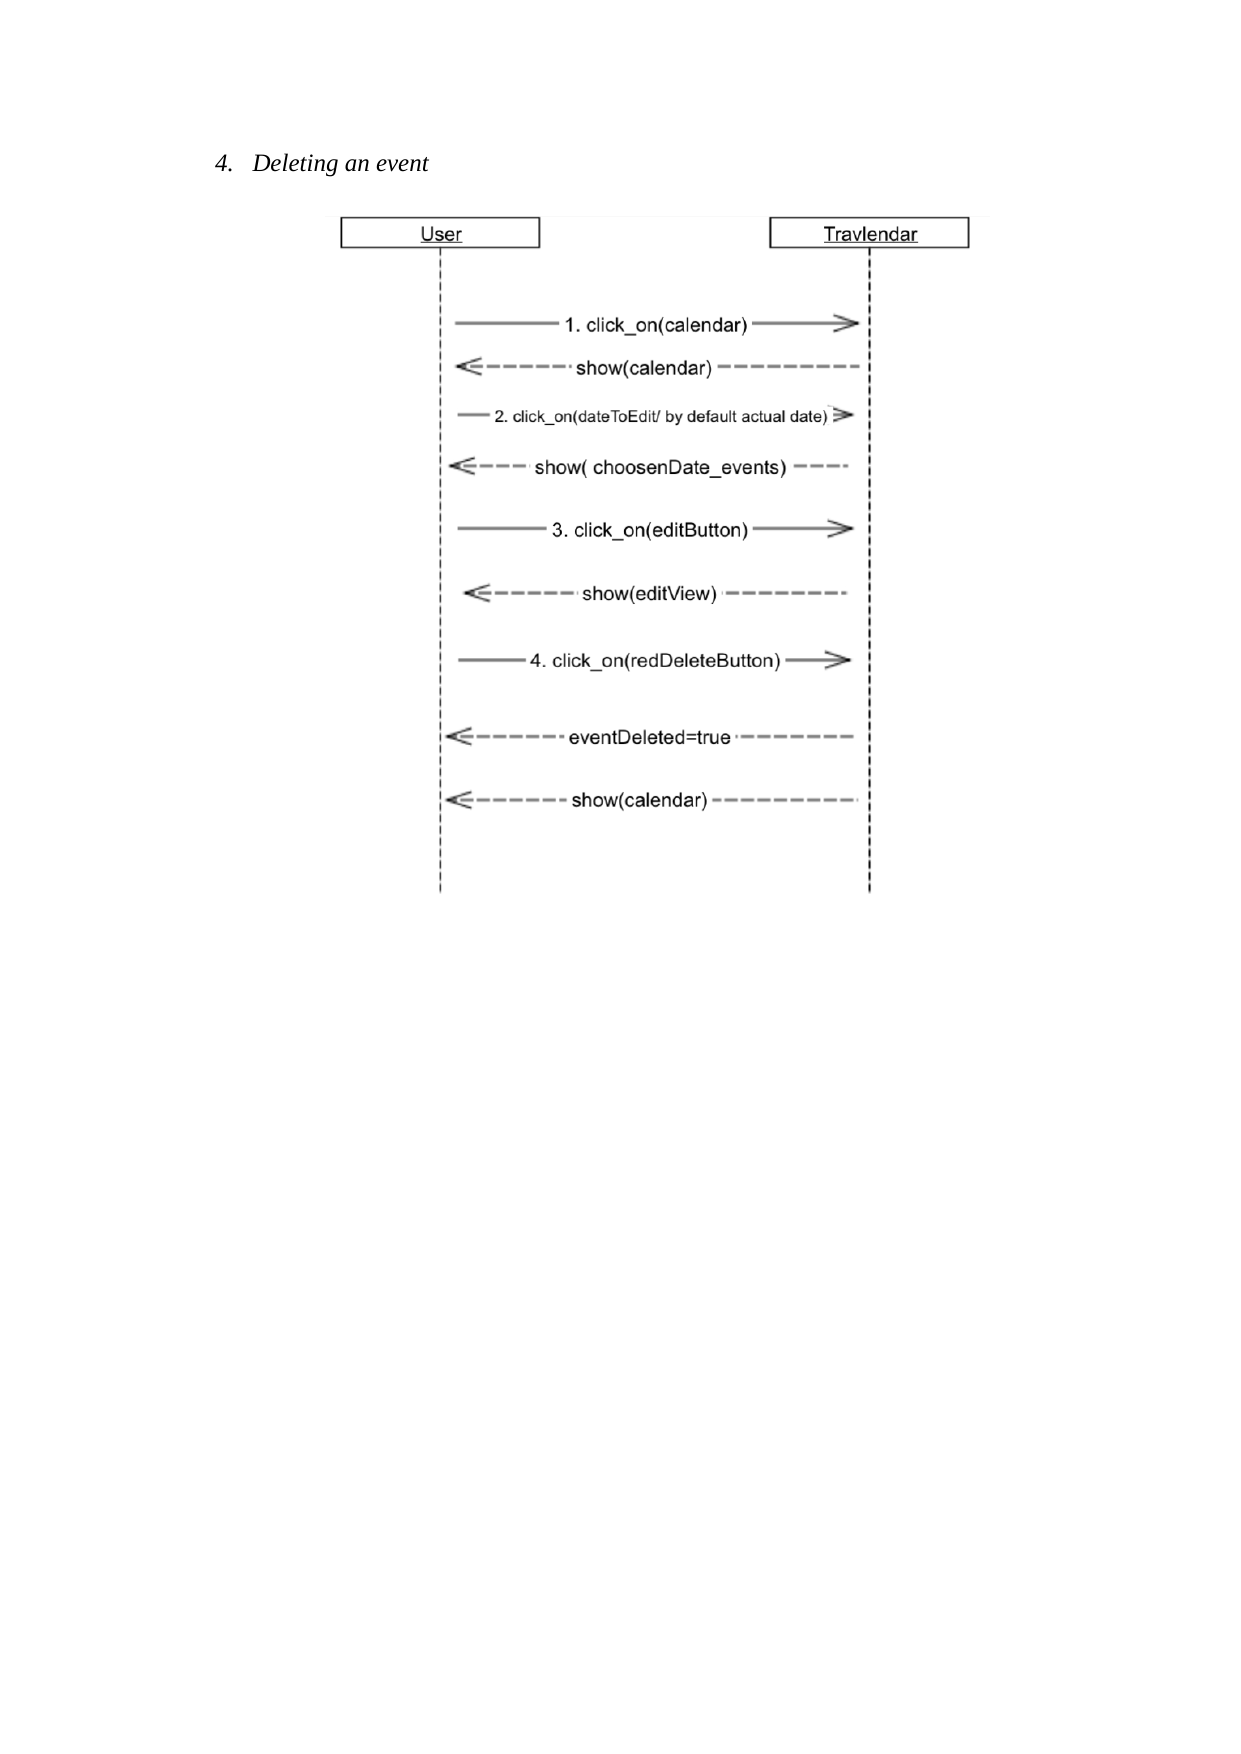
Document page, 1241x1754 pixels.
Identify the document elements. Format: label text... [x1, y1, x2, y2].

list Deleting an event [215, 148, 1063, 176]
picture [325, 213, 990, 894]
